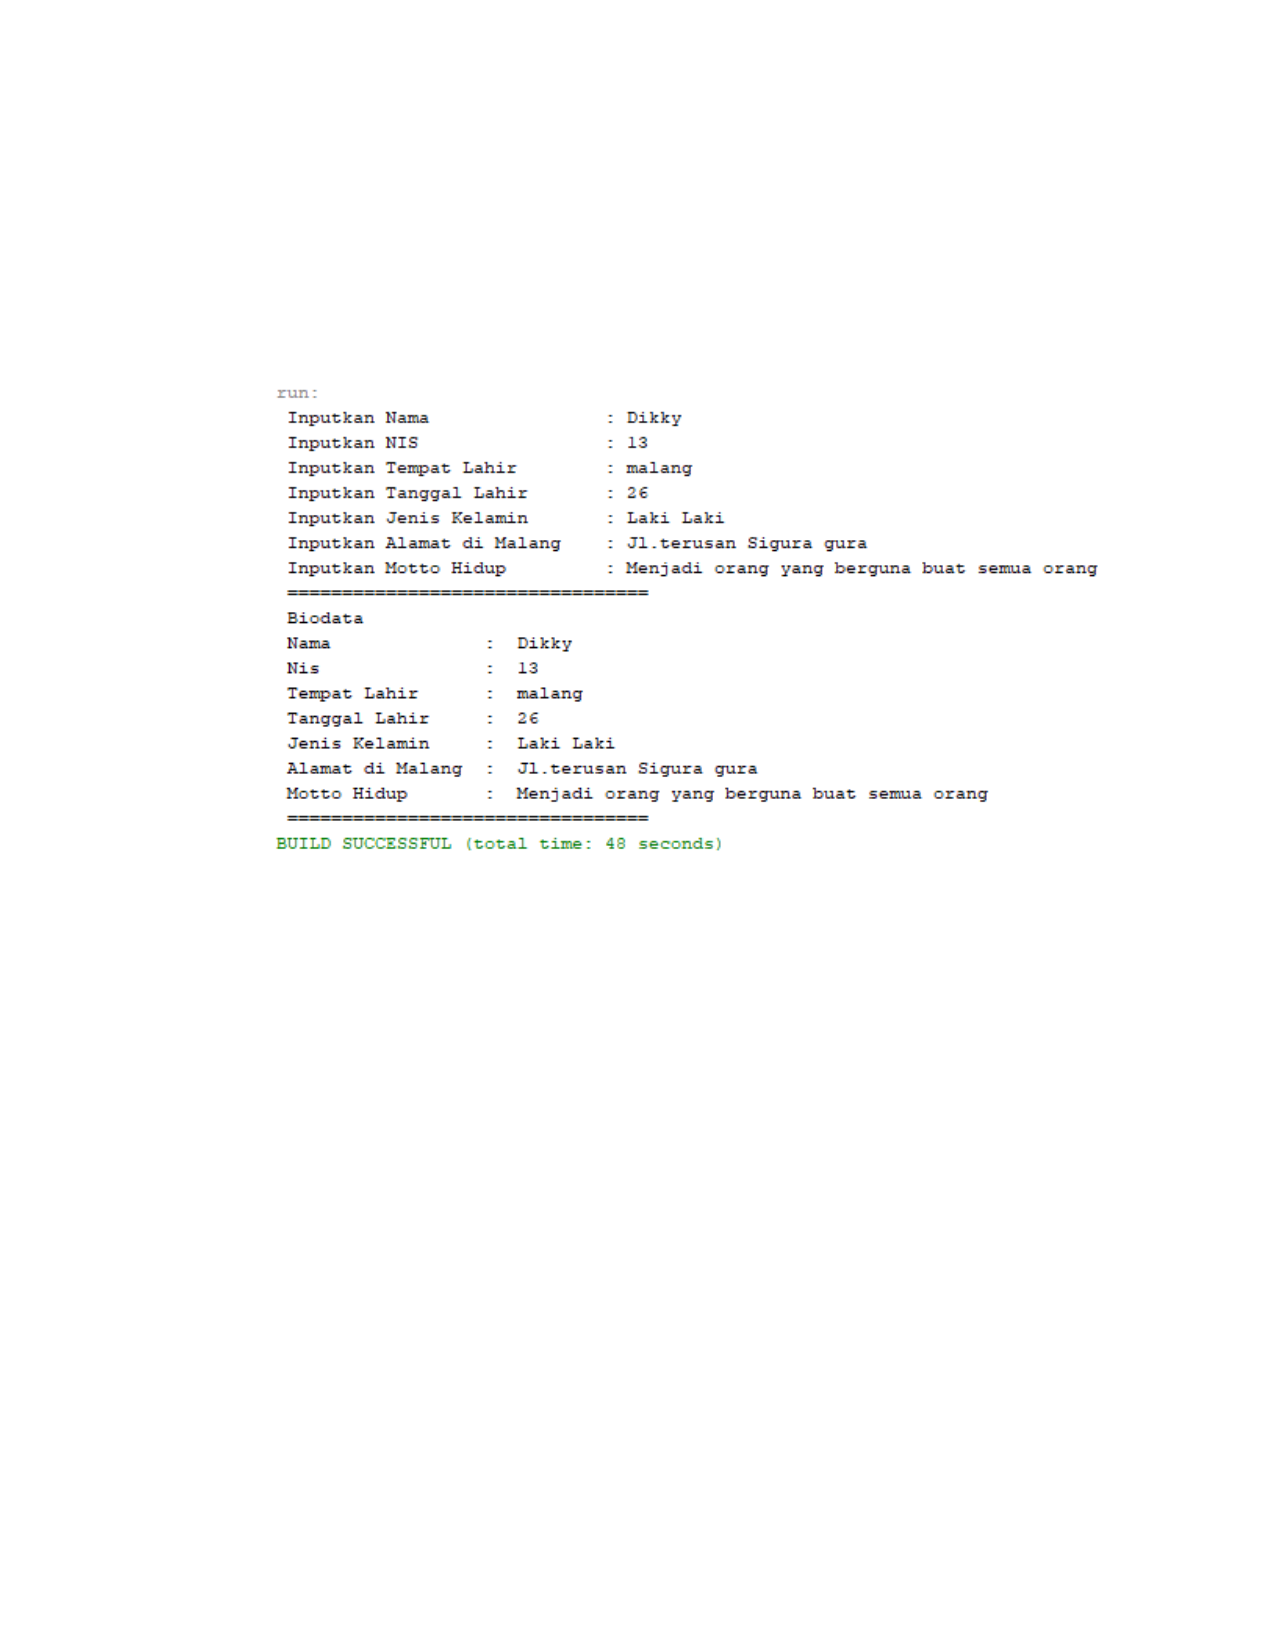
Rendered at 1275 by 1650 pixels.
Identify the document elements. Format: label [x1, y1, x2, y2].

picture [253, 384, 1125, 907]
